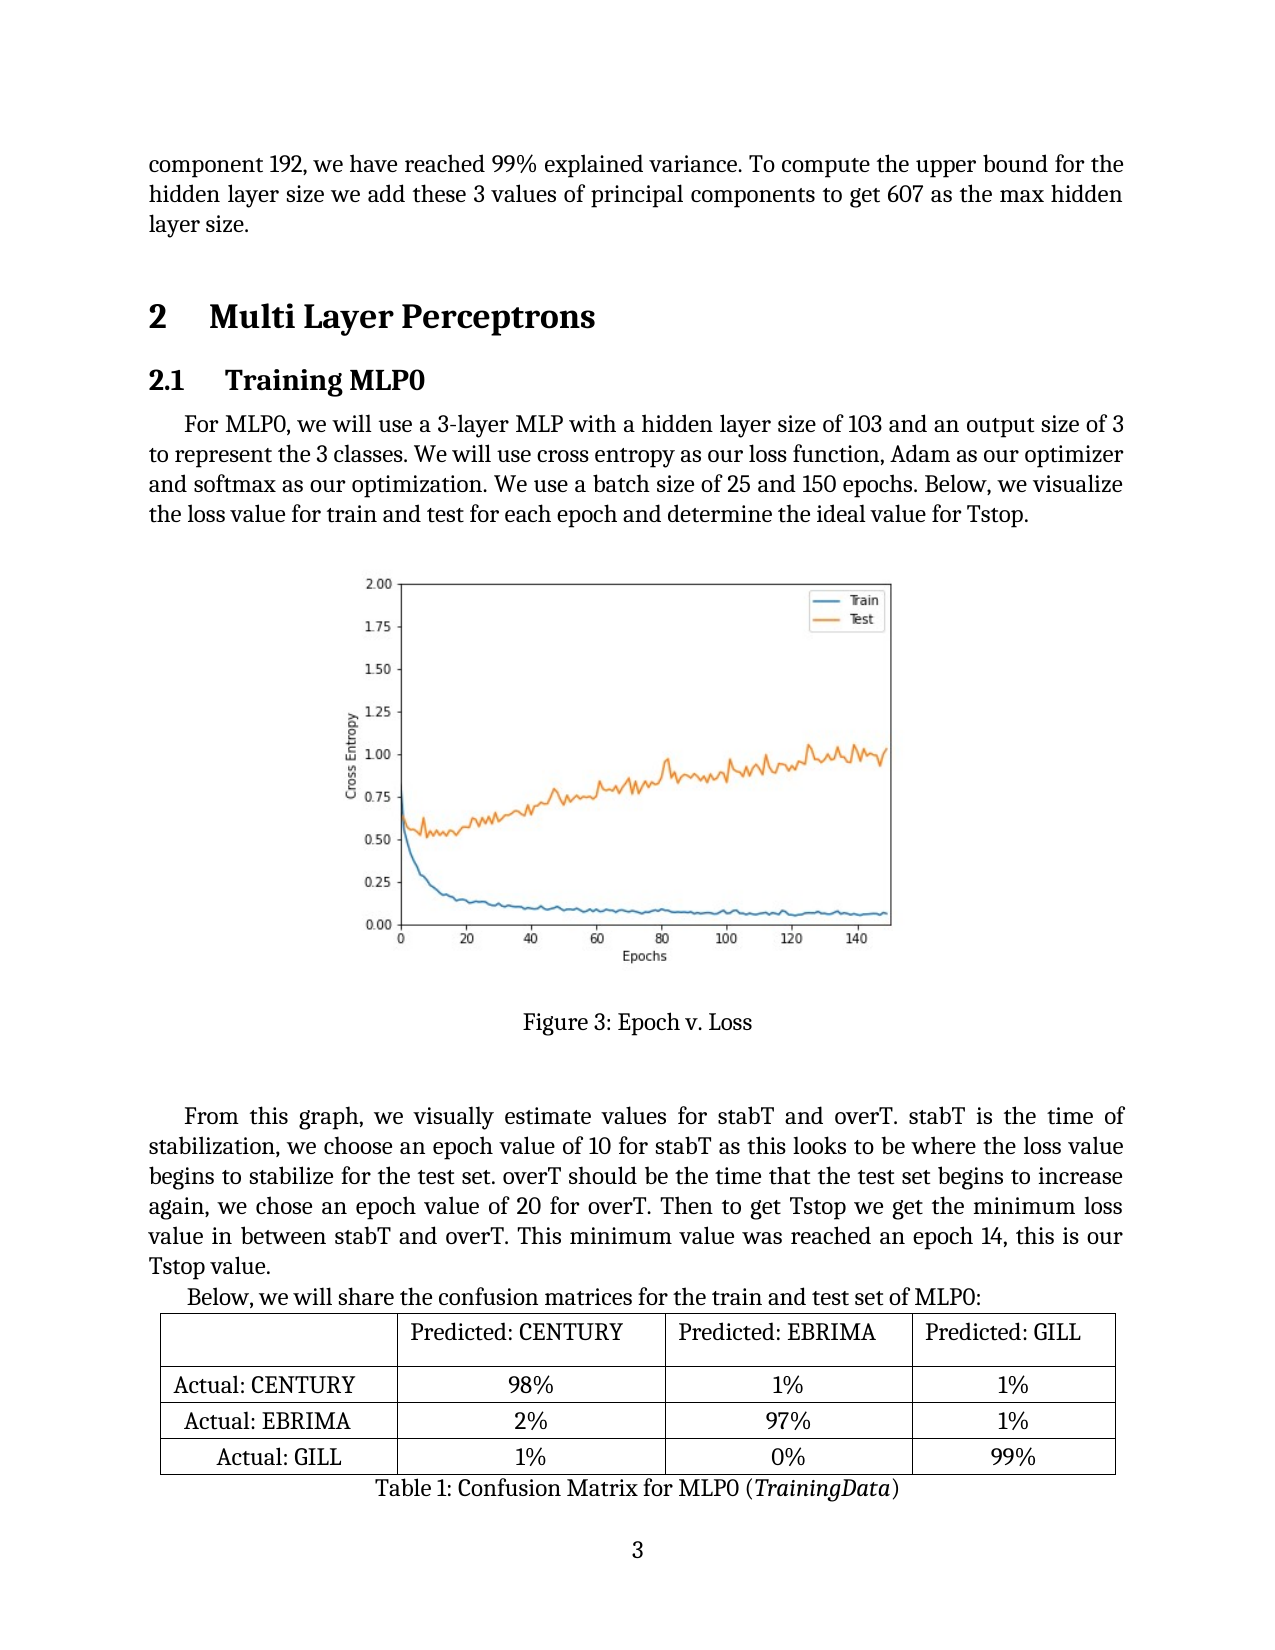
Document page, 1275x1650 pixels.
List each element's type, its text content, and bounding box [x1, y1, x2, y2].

table_header Predicted: CENTURY [398, 1314, 665, 1366]
subtitle Multi Layer Perceptrons [148, 297, 1125, 338]
table_cell 98% [398, 1367, 665, 1402]
table_cell 1% [913, 1367, 1115, 1402]
table_cell 1% [913, 1403, 1115, 1438]
table_cell Actual: CENTURY [161, 1367, 397, 1402]
table_header Predicted: GILL [913, 1314, 1115, 1366]
text Table 1: Confusion Matrix for MLP0 (TrainingData) [150, 1474, 1125, 1503]
text From this graph, we visually estimate values for stabT and overT. stabT is the time of stabilization, we choose an epoch value of 10 for stabT as this looks to be where the loss value begins to stabilize for the test set. overT should be the time that the test set begins to increase again, we chose an epoch value of 20 for overT. Then to get Tstop we get the minimum loss value in between stabT and overT. This minimum value was reached an epoch 14, this is our Tstop value. [148, 1102, 1125, 1281]
table_cell 0% [666, 1439, 912, 1473]
table_header [161, 1314, 397, 1366]
table_header Predicted: EBRIMA [666, 1314, 912, 1366]
table_cell Actual: GILL [161, 1439, 397, 1473]
table_cell 1% [398, 1439, 665, 1473]
subtitle Training MLP0 [148, 363, 1125, 397]
table_cell 1% [666, 1367, 912, 1402]
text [148, 150, 1125, 239]
text Below, we will share the confusion matrices for the train and test set of MLP0: [187, 1283, 1125, 1311]
text For MLP0, we will use a 3-layer MLP with a hidden layer size of 103 and an output size of 3 to represent the 3 classes. We will use cross entropy as our loss function, Adam as our optimizer and softmax as our optimization. We use a batch size of 25 and 150 epochs. Below, we visualize the loss value for train and test for each epoch and determine the ideal value for Tstop. [148, 410, 1125, 529]
text Figure 3: Epoch v. Loss [150, 1007, 1125, 1036]
table_cell 97% [666, 1403, 912, 1438]
table_cell 2% [398, 1403, 665, 1438]
picture [322, 530, 953, 981]
table_cell 99% [913, 1439, 1115, 1473]
table_cell Actual: EBRIMA [161, 1403, 397, 1438]
